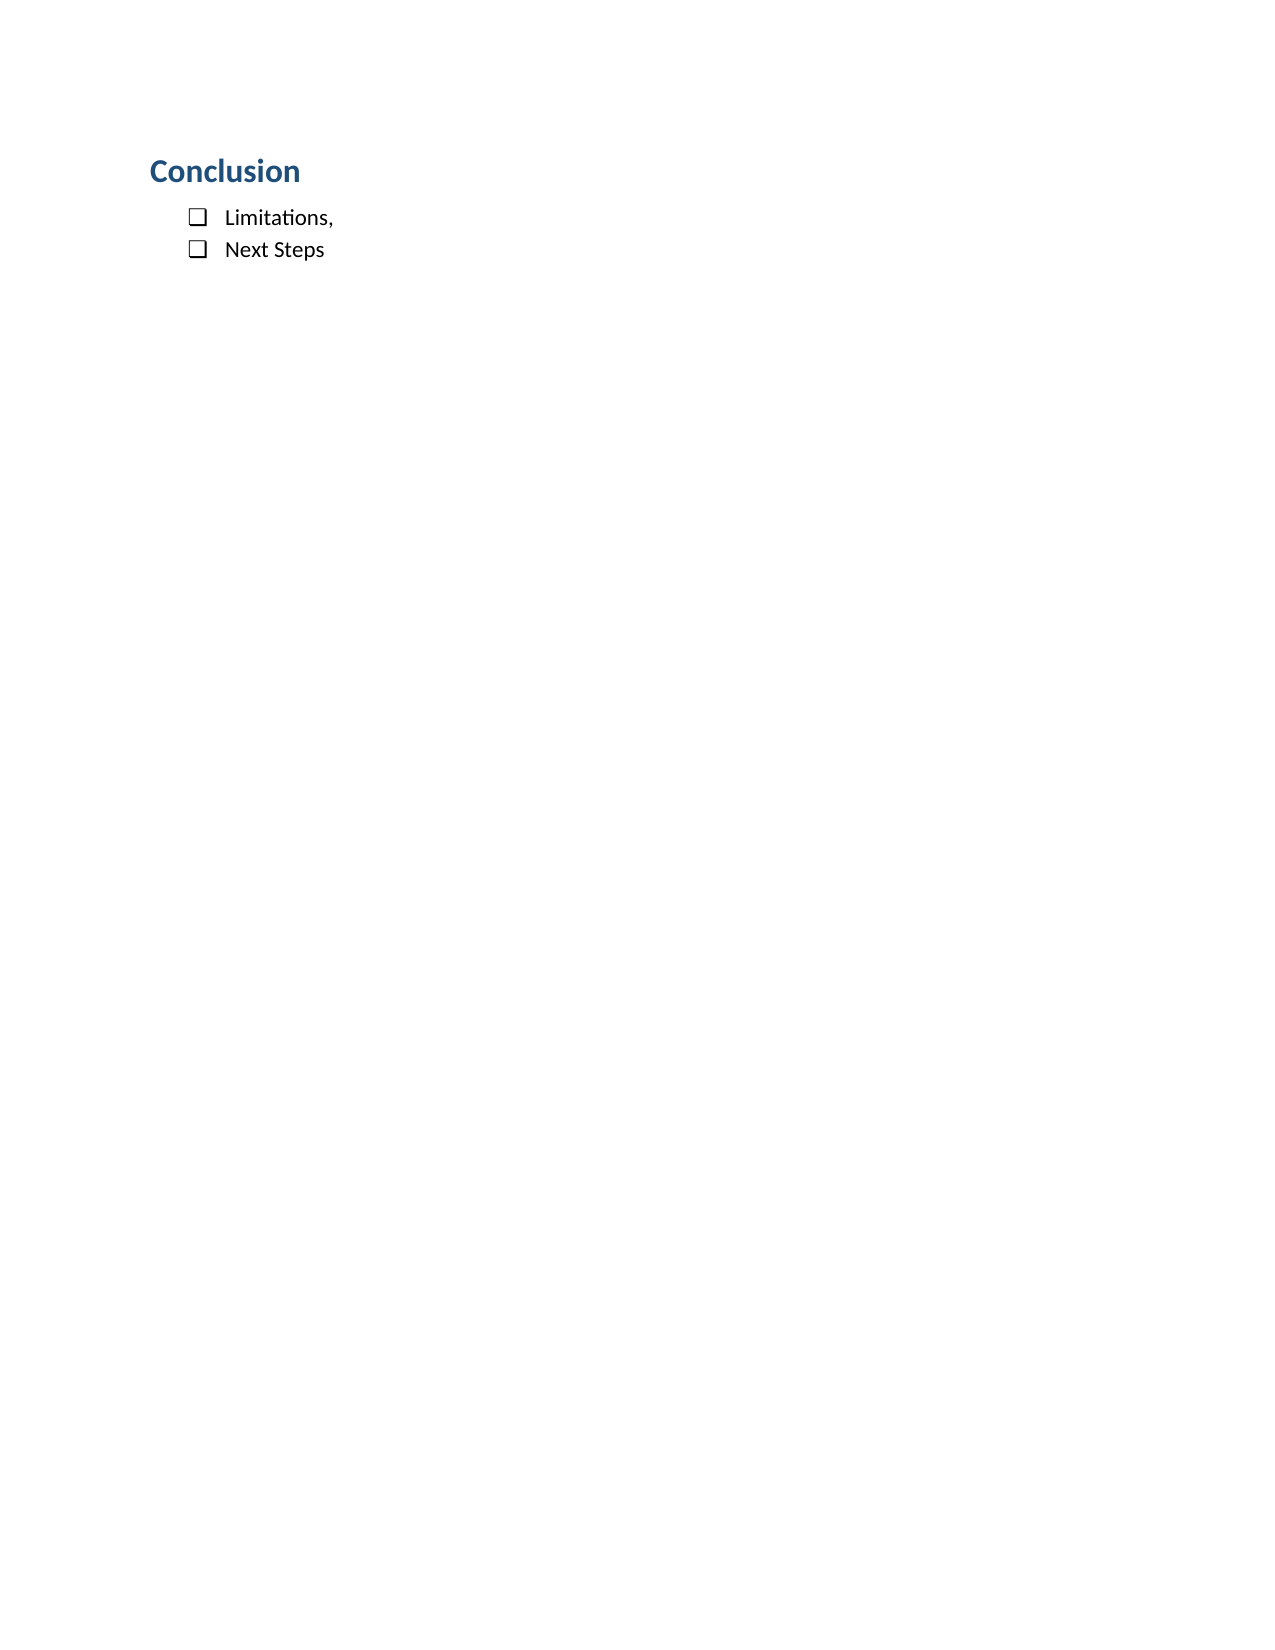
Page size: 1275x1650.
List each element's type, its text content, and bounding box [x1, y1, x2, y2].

list Limitations, [187, 203, 1125, 231]
subtitle Conclusion [150, 150, 1125, 191]
list Next Steps [187, 235, 1125, 263]
